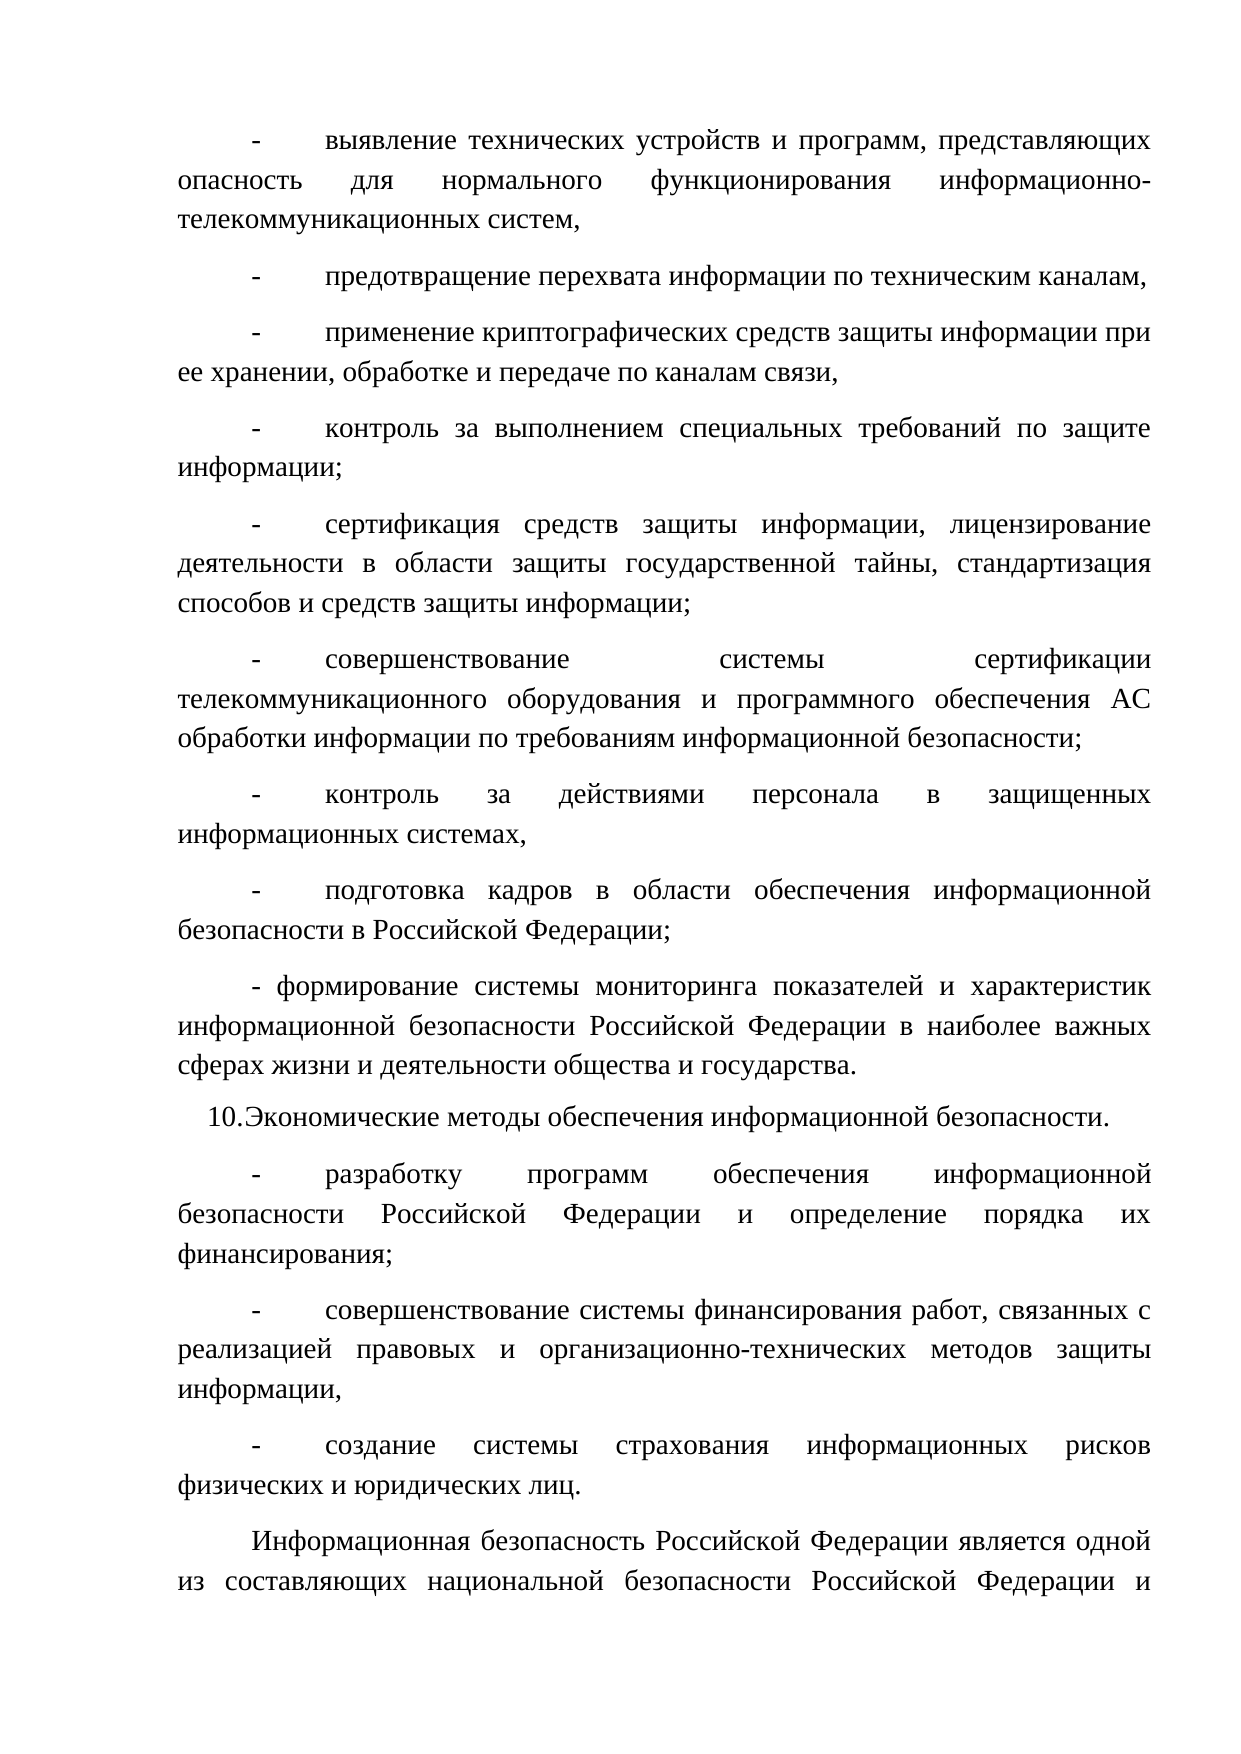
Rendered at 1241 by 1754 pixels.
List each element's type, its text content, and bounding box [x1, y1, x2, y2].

text - совершенствование системы сертификации телекоммуникационного оборудования и программного обеспечения АС обработки информации по требованиям информационной безопасности; [177, 637, 1152, 756]
text - сертификация средств защиты информации, лицензирование деятельности в области защиты государственной тайны, стандартизация способов и средств защиты информации; [177, 501, 1152, 620]
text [177, 1519, 1152, 1598]
list Экономические методы обеспечения информационной безопасности. [207, 1099, 1152, 1133]
text - создание системы страхования информационных рисков физических и юридических лиц. [177, 1423, 1152, 1502]
text - выявление технических устройств и программ, представляющих опасность для нормального функционирования информационно-телекоммуникационных систем, [177, 118, 1152, 237]
text - контроль за выполнением специальных требований по защите информации; [177, 406, 1152, 485]
text - применение криптографических средств защиты информации при ее хранении, обработке и передаче по каналам связи, [177, 310, 1152, 389]
text - совершенствование системы финансирования работ, связанных с реализацией правовых и организационно-технических методов защиты информации, [177, 1288, 1152, 1406]
text - подготовка кадров в области обеспечения информационной безопасности в Российской Федерации; [177, 868, 1152, 947]
text - разработку программ обеспечения информационной безопасности Российской Федерации и определение порядка их финансирования; [177, 1152, 1152, 1271]
text - контроль за действиями персонала в защищенных информационных системах, [177, 772, 1152, 851]
text - формирование системы мониторинга показателей и характеристик информационной безопасности Российской Федерации в наиболее важных сферах жизни и деятельности общества и государства. [177, 964, 1152, 1083]
text - предотвращение перехвата информации по техническим каналам, [177, 253, 1152, 293]
